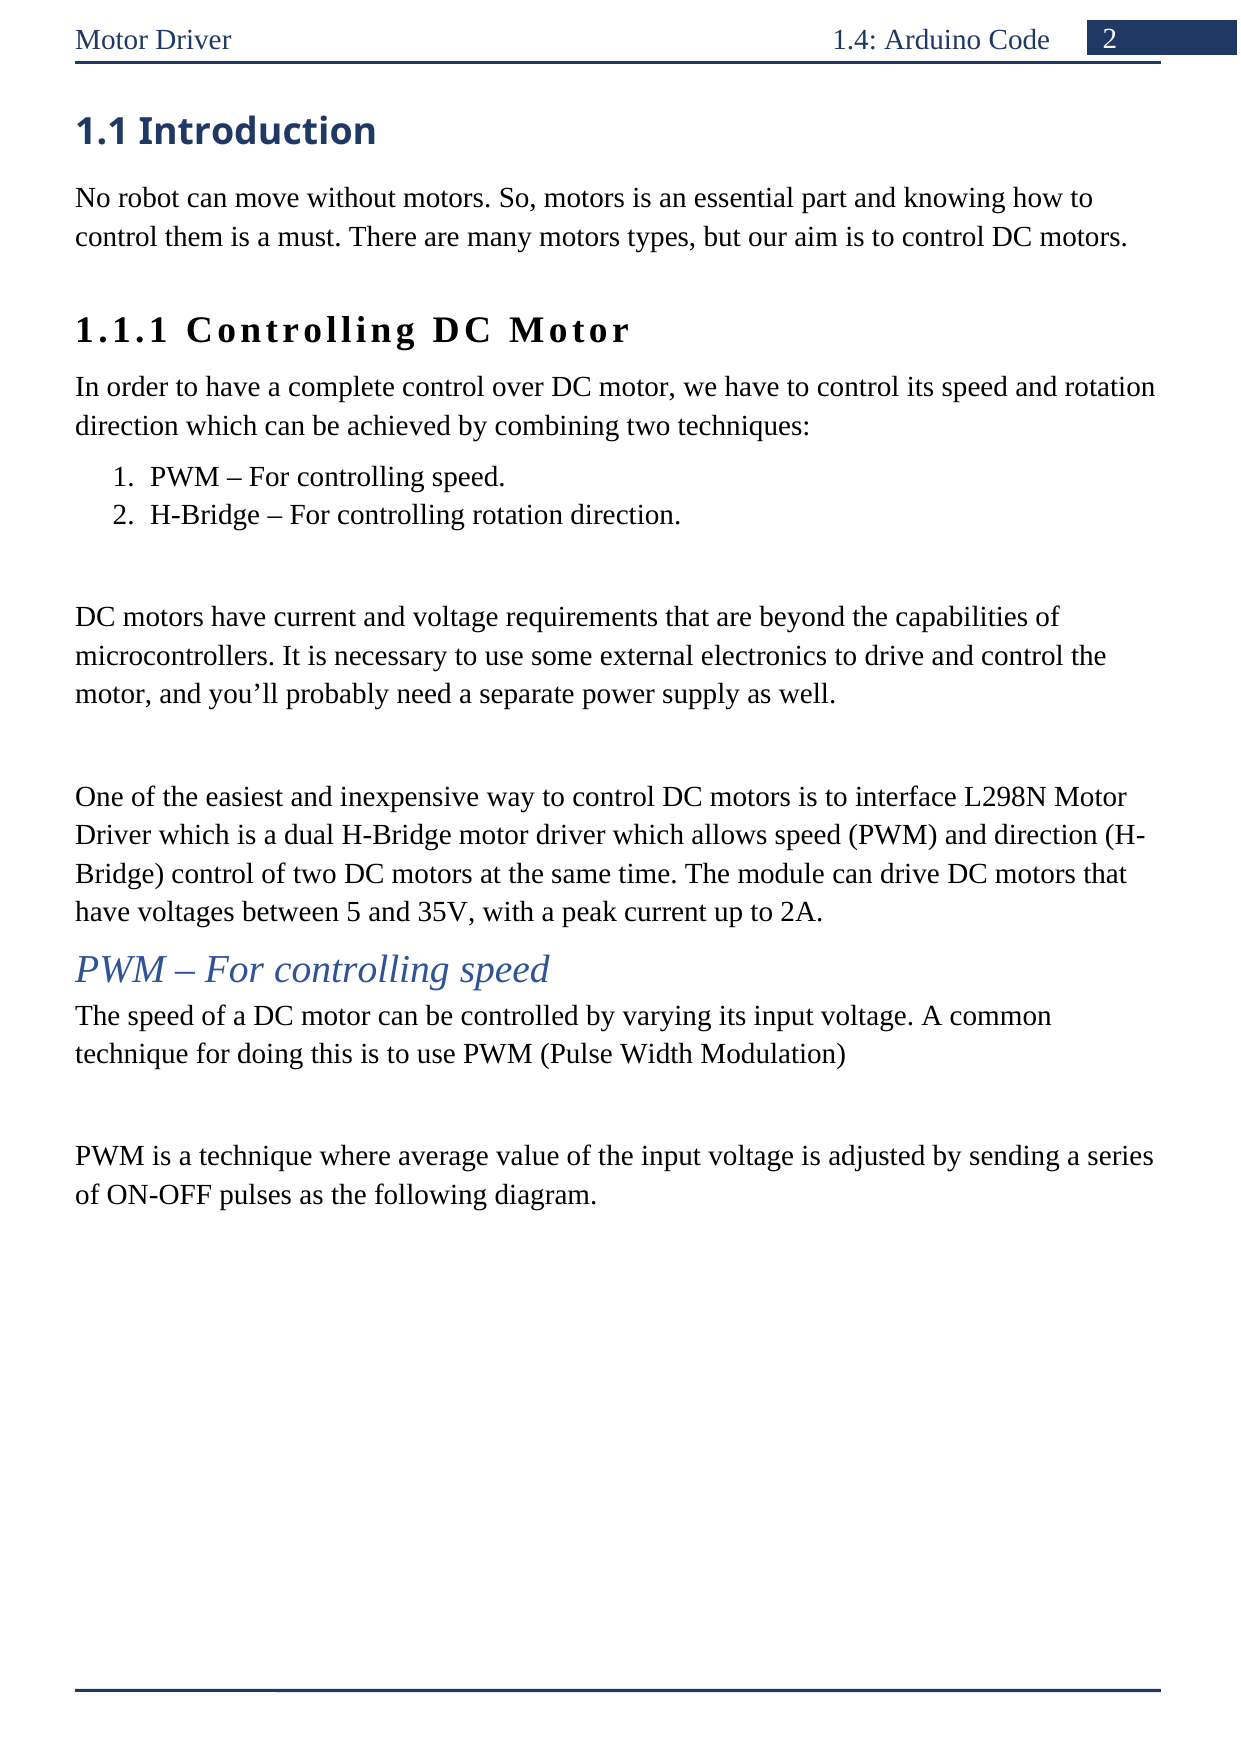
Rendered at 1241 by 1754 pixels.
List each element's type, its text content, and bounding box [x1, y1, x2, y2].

subtitle PWM – For controlling speed [75, 945, 1165, 991]
text The speed of a DC motor can be controlled by varying its input voltage. A common technique for doing this is to use PWM (Pulse Width Modulation) [75, 998, 1165, 1070]
subtitle Controlling DC Motor [75, 307, 1165, 350]
text DC motors have current and voltage requirements that are beyond the capabilities of microcontrollers. It is necessary to use some external electronics to drive and control the motor, and you’ll probably need a separate power supply as well. [75, 599, 1165, 710]
text In order to have a complete control over DC motor, we have to control its speed and rotation direction which can be achieved by combining two techniques: [75, 369, 1165, 441]
text One of the easiest and inexpensive way to control DC motors is to interface L298N Motor Driver which is a dual H-Bridge motor driver which allows speed (PWM) and direction (H-Bridge) control of two DC motors at the same time. The module can drive DC motors that have voltages between 5 and 35V, with a peak current up to 2A. [75, 779, 1165, 928]
subtitle Introduction [75, 104, 1165, 155]
text PWM is a technique where average value of the input voltage is adjusted by sending a series of ON-OFF pulses as the following diagram. [75, 1138, 1165, 1210]
list PWM – For controlling speed. [112, 459, 1165, 492]
text No robot can move without motors. So, motors is an essential part and knowing how to control them is a must. There are many motors types, but our aim is to control DC motors. [75, 180, 1165, 252]
list H-Bridge – For controlling rotation direction. [112, 497, 1165, 531]
